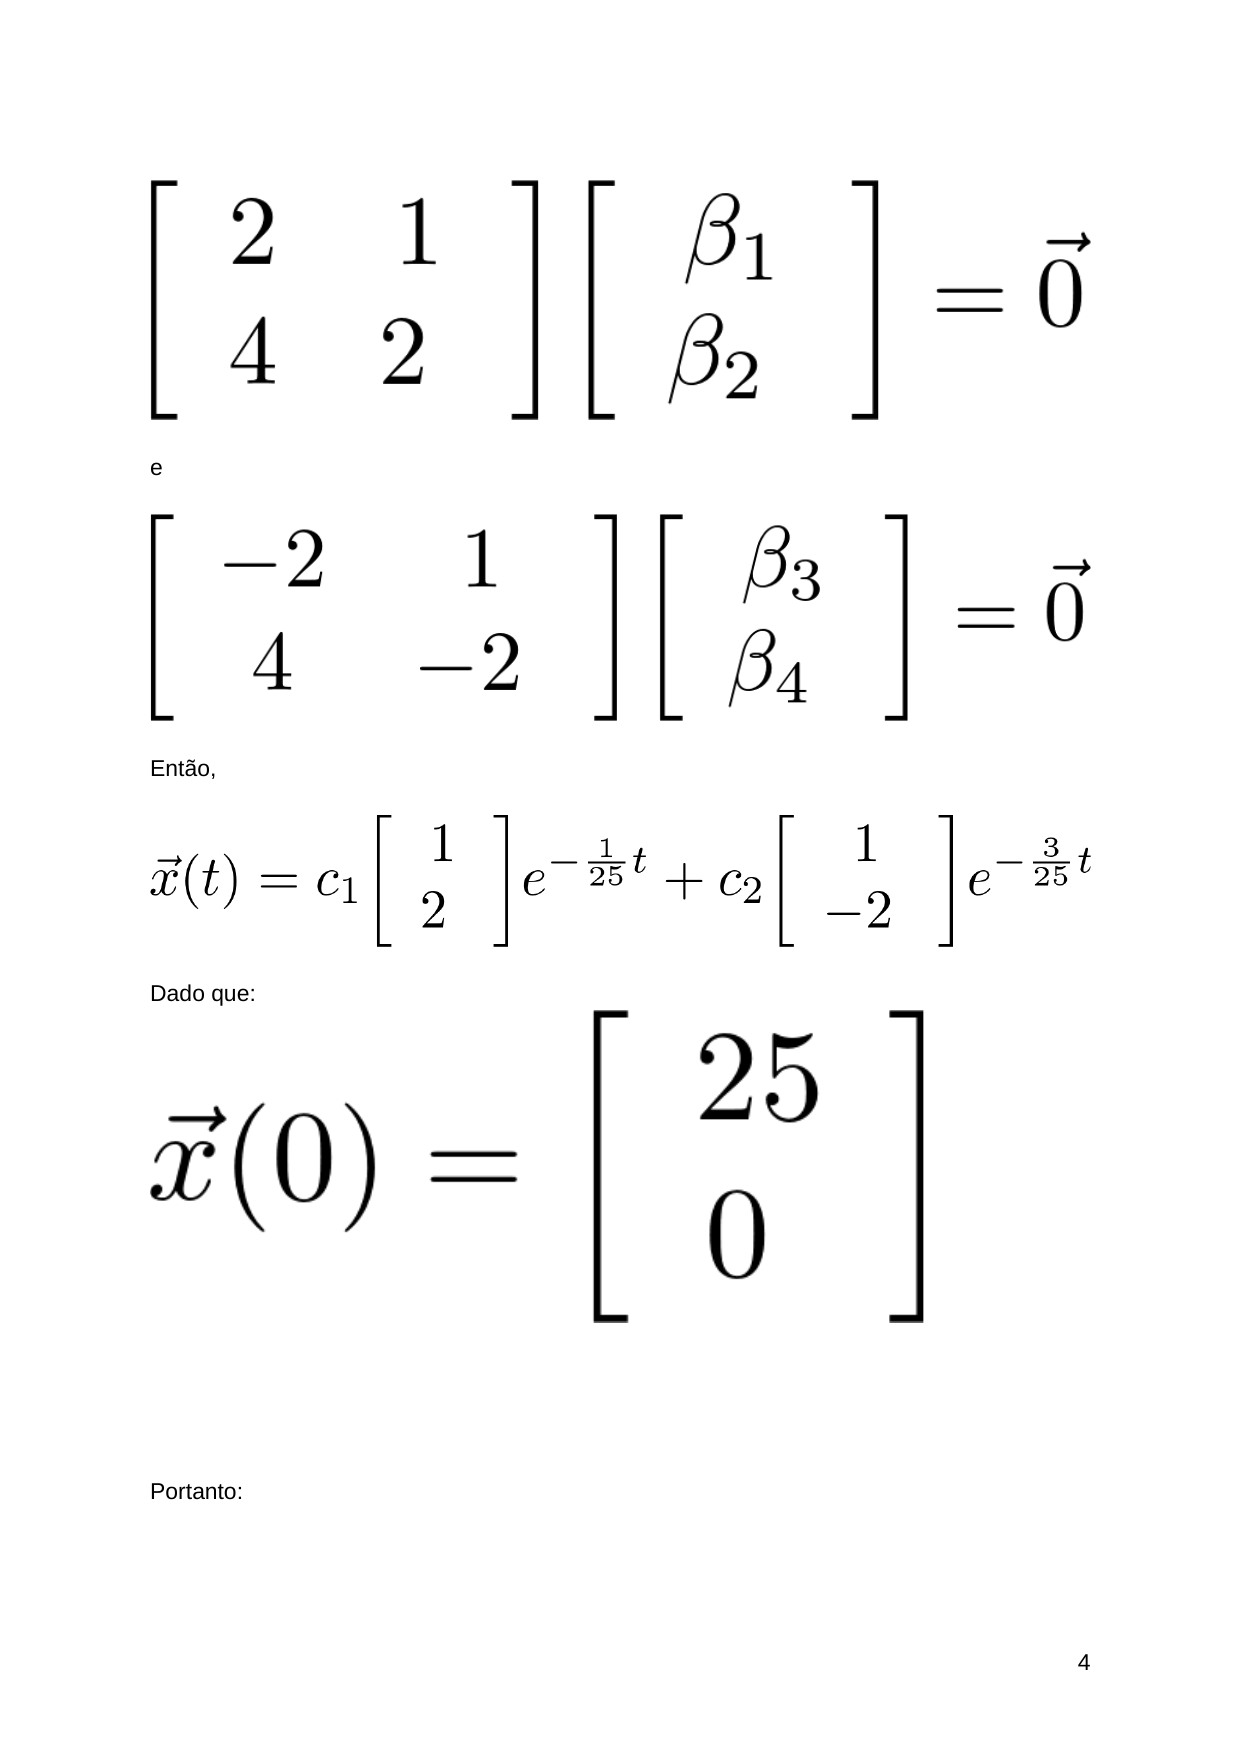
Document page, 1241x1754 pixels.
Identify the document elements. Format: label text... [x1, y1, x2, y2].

text e [150, 454, 1090, 480]
picture [150, 514, 1091, 721]
picture [150, 815, 1091, 947]
picture [150, 180, 1091, 420]
text Portanto: [150, 1478, 1090, 1504]
picture [150, 1010, 924, 1323]
text Dado que: [150, 980, 1090, 1007]
text Então, [150, 754, 1090, 781]
